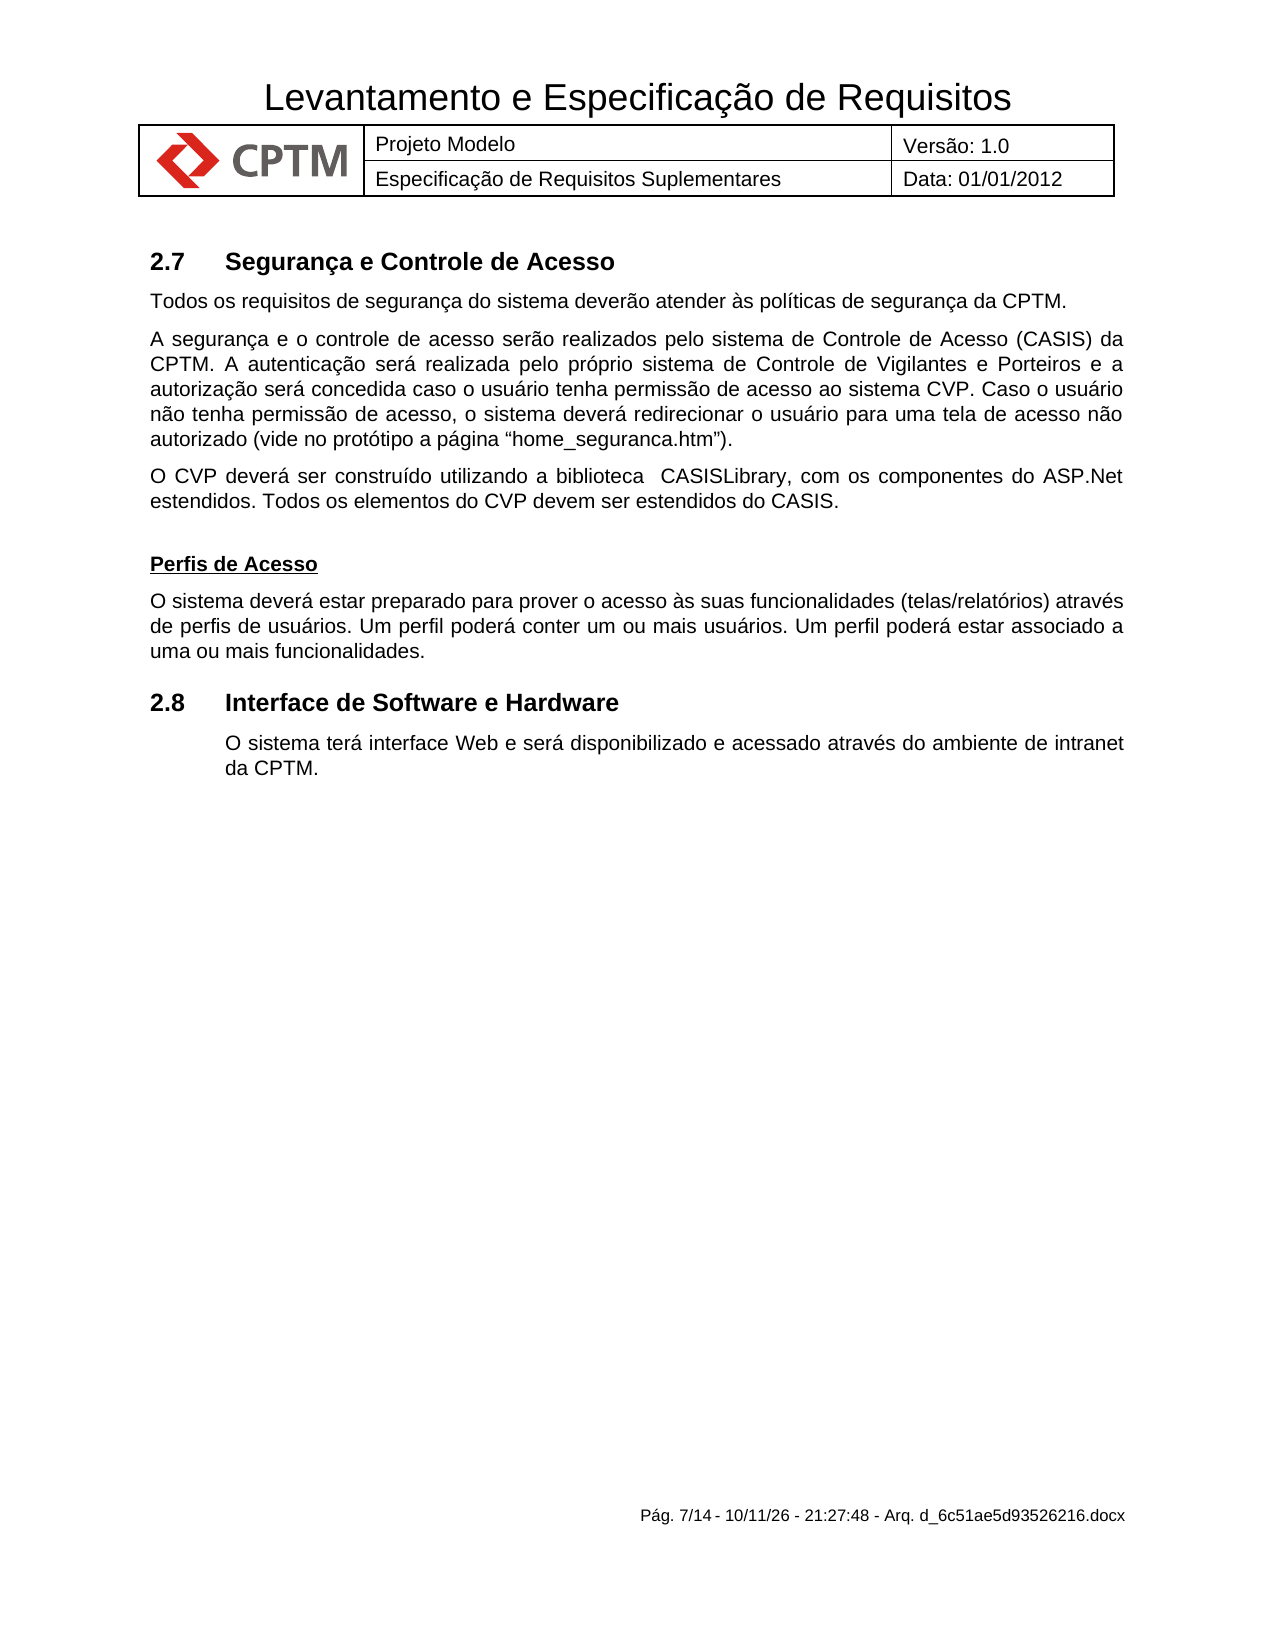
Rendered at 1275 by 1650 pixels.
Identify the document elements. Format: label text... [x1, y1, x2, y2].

text Perfis de Acesso [150, 551, 1125, 576]
text O sistema deverá estar preparado para prover o acesso às suas funcionalidades (telas/relatórios) através de perfis de usuários. Um perfil poderá conter um ou mais usuários. Um perfil poderá estar associado a uma ou mais funcionalidades. [150, 588, 1125, 663]
subtitle Segurança e Controle de Acesso [150, 247, 1125, 276]
text O sistema terá interface Web e será disponibilizado e acessado através do ambiente de intranet da CPTM. [225, 729, 1125, 779]
subtitle Interface de Software e Hardware [150, 688, 1125, 717]
text A segurança e o controle de acesso serão realizados pelo sistema de Controle de Acesso (CASIS) da CPTM. A autenticação será realizada pelo próprio sistema de Controle de Vigilantes e Porteiros e a autorização será concedida caso o usuário tenha permissão de acesso ao sistema CVP. Caso o usuário não tenha permissão de acesso, o sistema deverá redirecionar o usuário para uma tela de acesso não autorizado (vide no protótipo a página “home_seguranca.htm”). [150, 326, 1125, 451]
text O CVP deverá ser construído utilizando a biblioteca CASISLibrary, com os componentes do ASP.Net estendidos. Todos os elementos do CVP devem ser estendidos do CASIS. [150, 463, 1125, 513]
text Todos os requisitos de segurança do sistema deverão atender às políticas de segurança da CPTM. [150, 288, 1125, 313]
